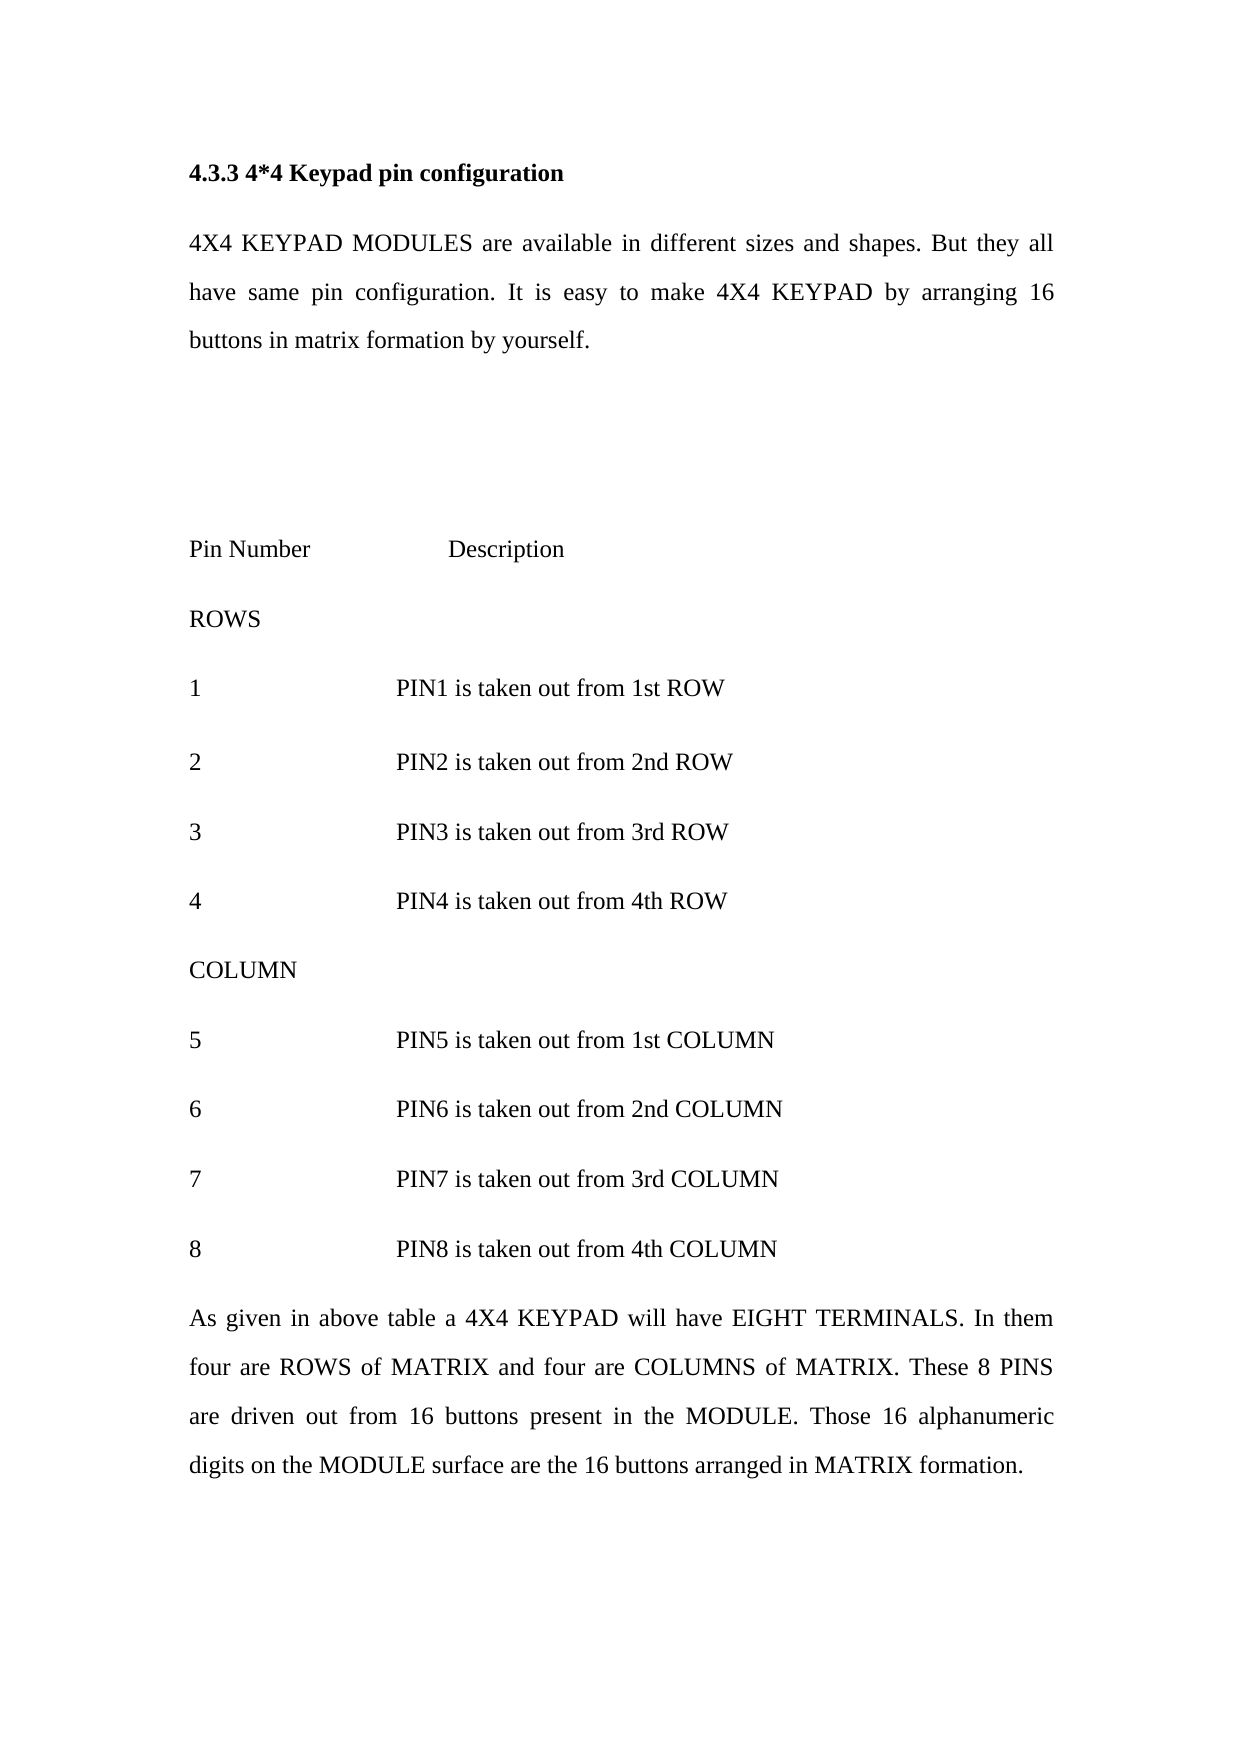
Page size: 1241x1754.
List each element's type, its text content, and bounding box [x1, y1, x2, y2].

list PIN5 is taken out from 1st COLUMN [189, 1025, 1209, 1054]
list PIN4 is taken out from 4th ROW COLUMN [189, 886, 734, 984]
list PIN7 is taken out from 3rd COLUMN [189, 1164, 1209, 1193]
list PIN6 is taken out from 2nd COLUMN [189, 1094, 1209, 1123]
list PIN2 is taken out from 2nd ROW [189, 747, 1209, 775]
text Pin Number Description ROWS [189, 534, 565, 632]
list PIN3 is taken out from 3rd ROW [189, 817, 1209, 845]
subtitle 4*4 Keypad pin configuration [189, 158, 1209, 187]
text 4X4 KEYPAD MODULES are available in different sizes and shapes. But they all have same pin configuration. It is easy to make 4X4 KEYPAD by arranging 16 buttons in matrix formation by yourself. [189, 228, 1056, 354]
list PIN8 is taken out from 4th COLUMN [189, 1234, 1209, 1263]
list PIN1 is taken out from 1st ROW [189, 673, 1209, 702]
text As given in above table a 4X4 KEYPAD will have EIGHT TERMINALS. In them four are ROWS of MATRIX and four are COLUMNS of MATRIX. These 8 PINS are driven out from 16 buttons present in the MODULE. Those 16 alphanumeric digits on the MODULE surface are the 16 buttons arranged in MATRIX formation. [189, 1303, 1055, 1479]
